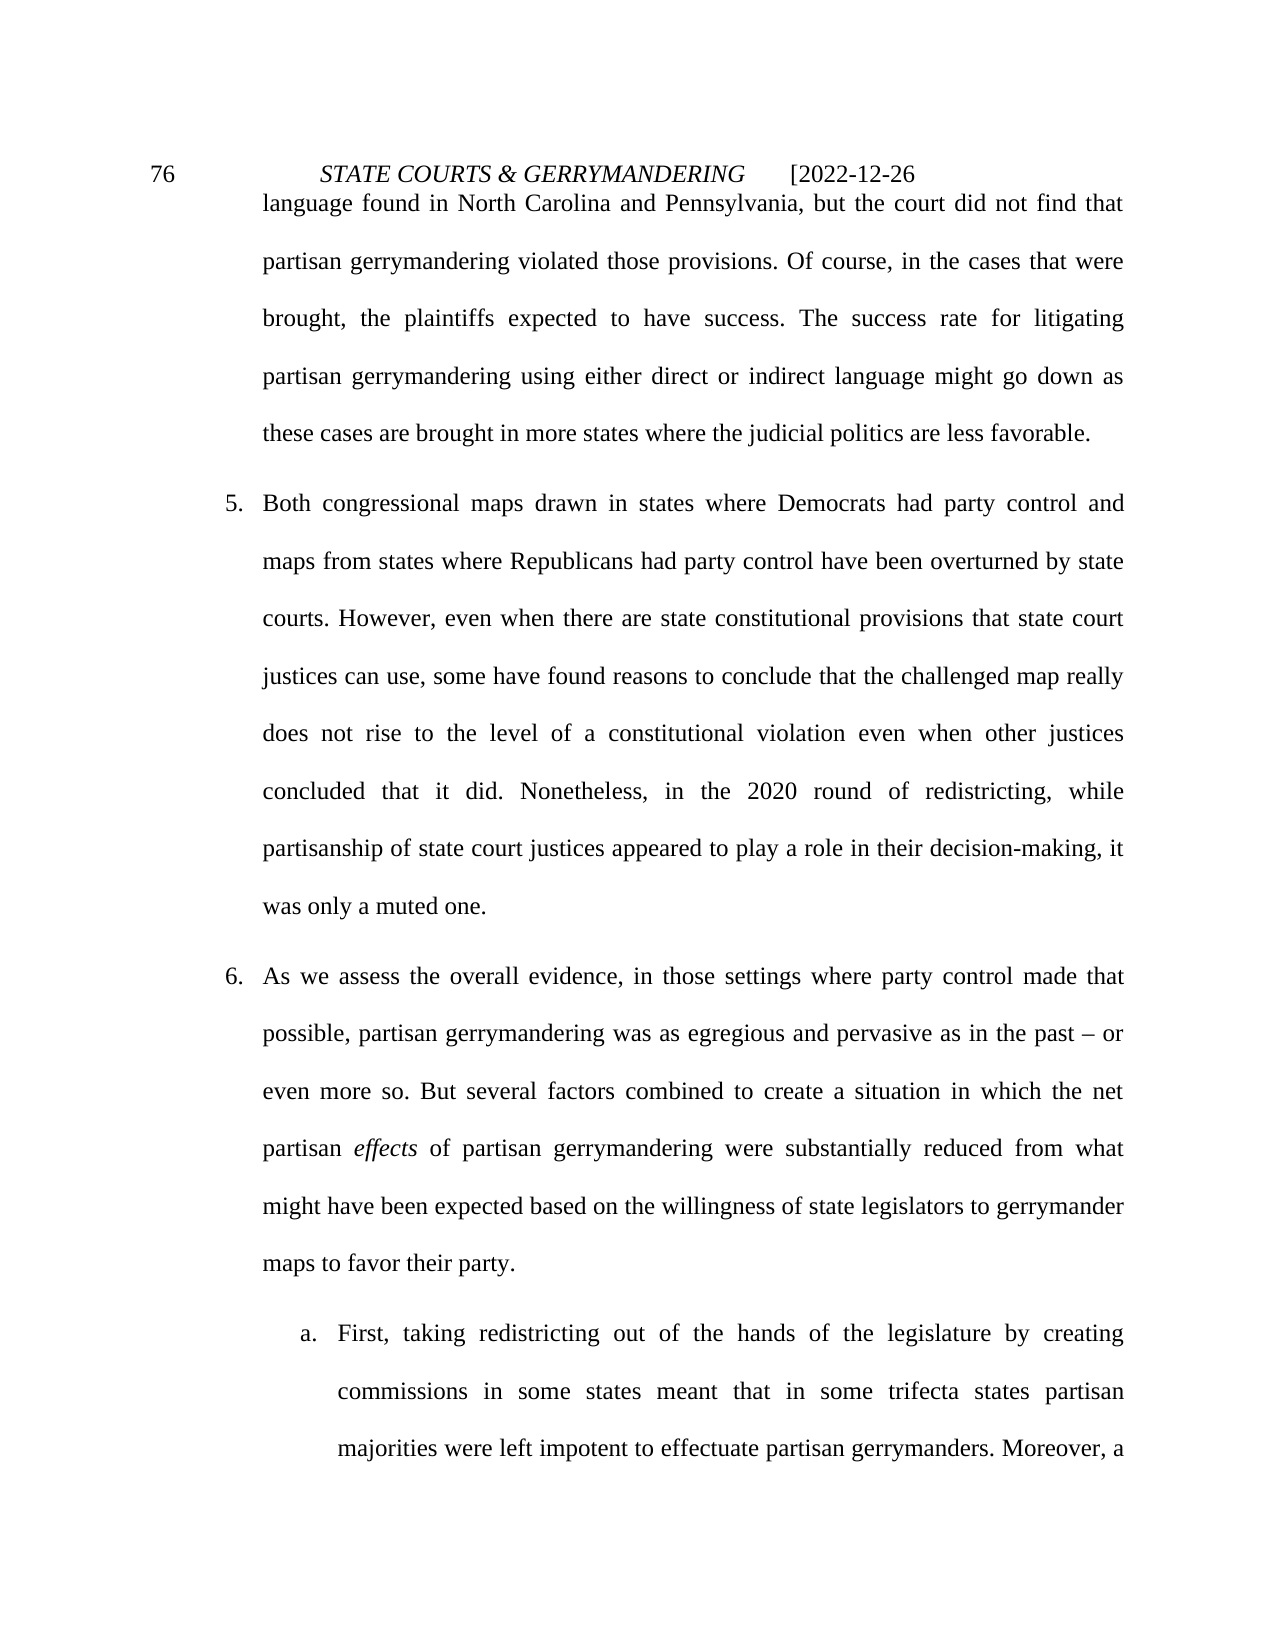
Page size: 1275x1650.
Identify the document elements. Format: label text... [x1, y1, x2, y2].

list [225, 188, 1125, 447]
list Both congressional maps drawn in states where Democrats had party control and maps from states where Republicans had party control have been overturned by state courts. However, even when there are state constitutional provisions that state court justices can use, some have found reasons to conclude that the challenged map really does not rise to the level of a constitutional violation even when other justices concluded that it did. Nonetheless, in the 2020 round of redistricting, while partisanship of state court justices appeared to play a role in their decision-making, it was only a muted one. [225, 488, 1125, 919]
list As we assess the overall evidence, in those settings where party control made that possible, partisan gerrymandering was as egregious and pervasive as in the past – or even more so. But several factors combined to create a situation in which the net partisan effects of partisan gerrymandering were substantially reduced from what might have been expected based on the willingness of state legislators to gerrymander maps to favor their party. [225, 961, 1125, 1277]
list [300, 1318, 1125, 1462]
